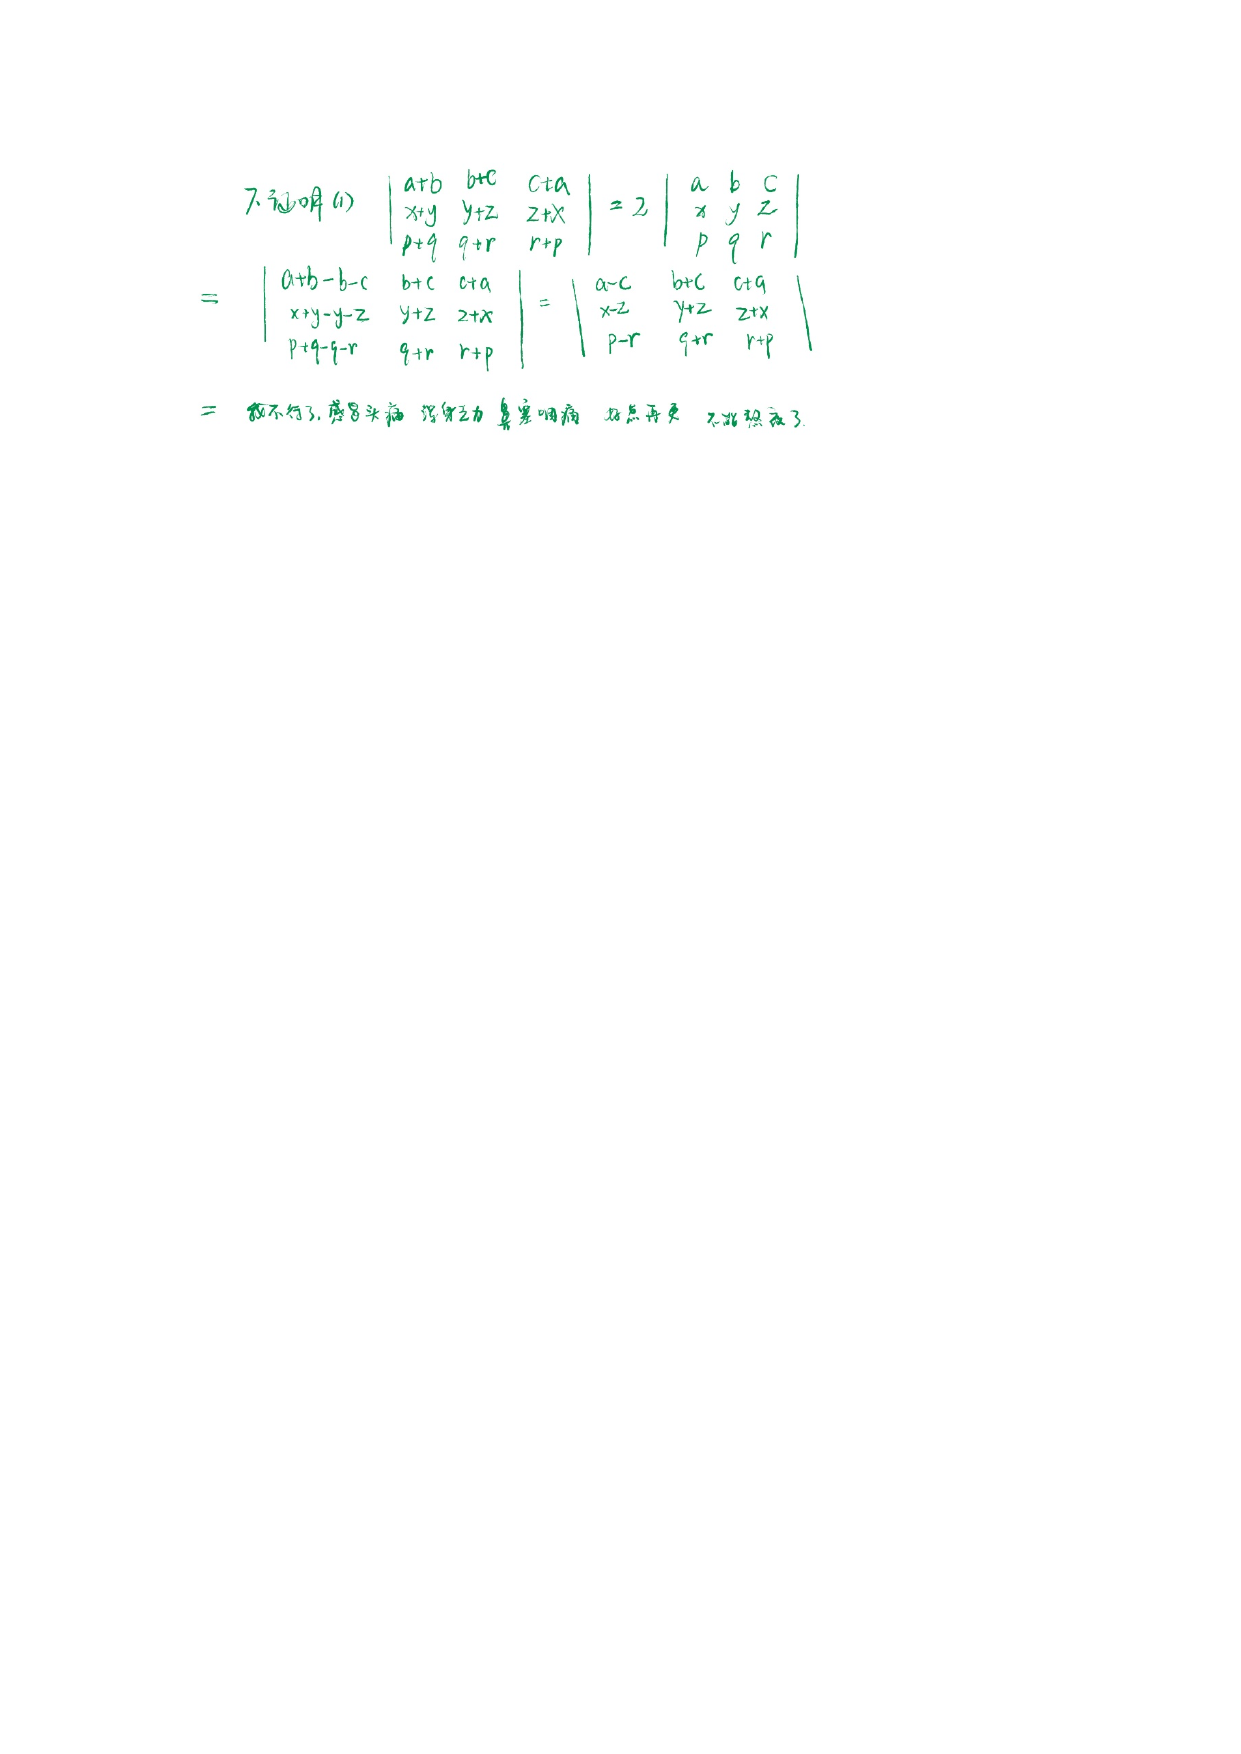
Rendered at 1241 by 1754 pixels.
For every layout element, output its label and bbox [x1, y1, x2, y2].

picture [187, 162, 1053, 1386]
